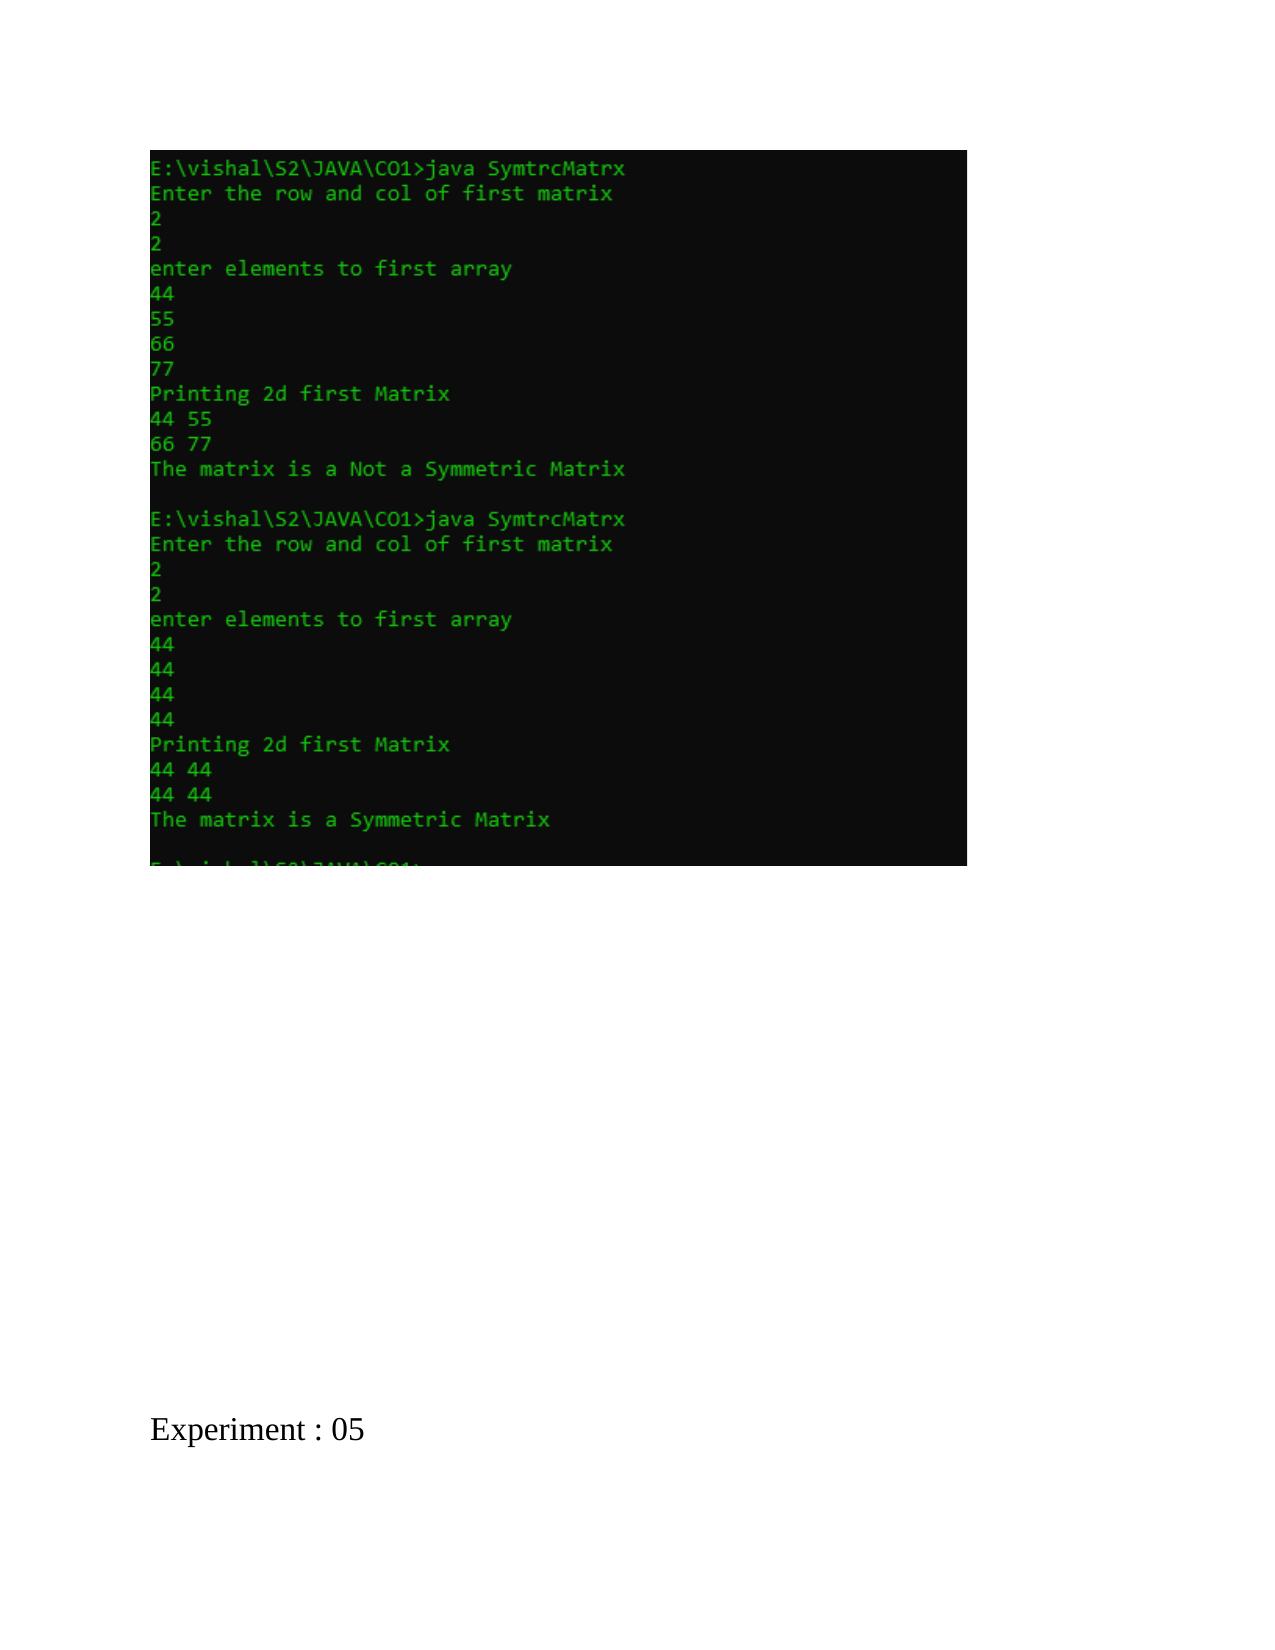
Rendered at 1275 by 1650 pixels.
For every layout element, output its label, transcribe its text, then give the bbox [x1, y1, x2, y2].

picture [150, 150, 968, 866]
text Experiment : 05 [150, 1409, 1125, 1448]
